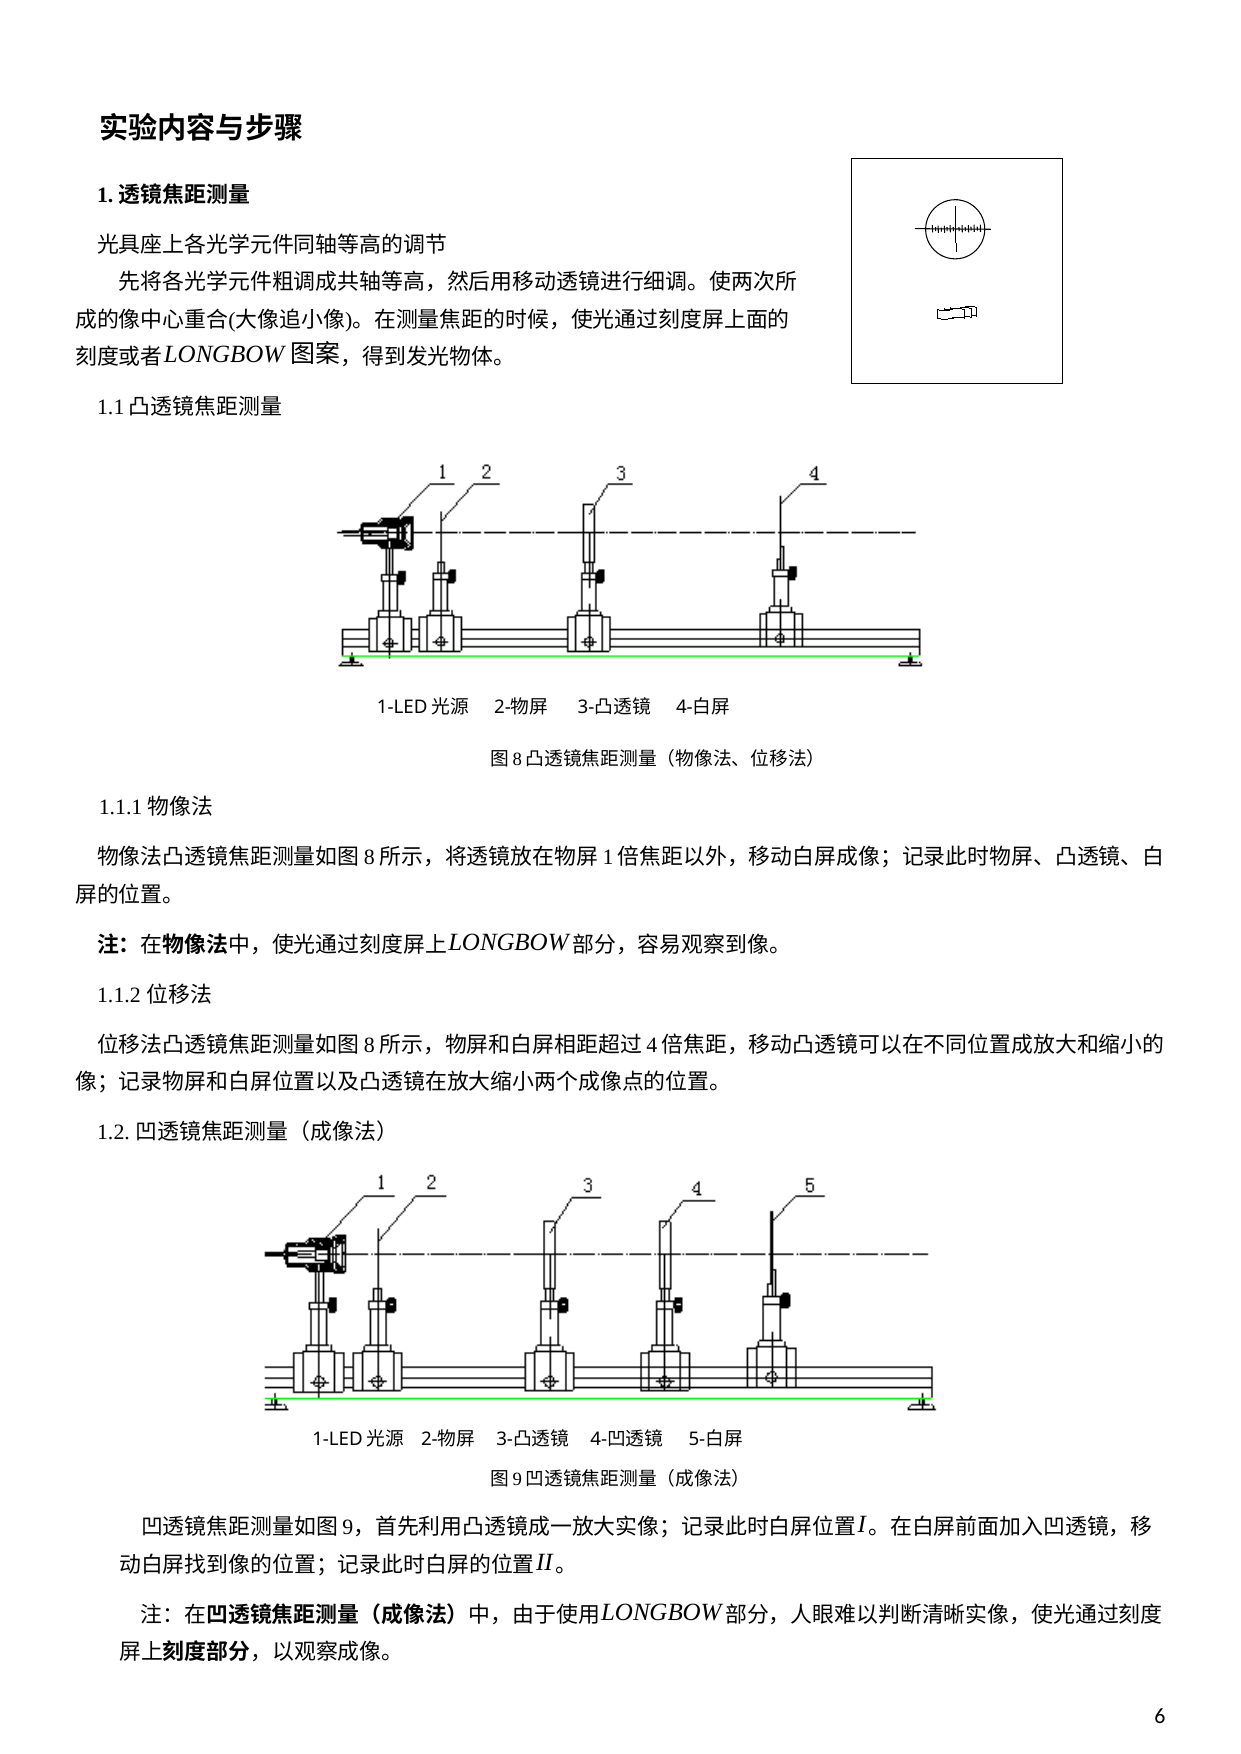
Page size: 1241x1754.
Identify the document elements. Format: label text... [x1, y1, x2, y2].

text 注：在物像法中，使光通过刻度屏上部分，容易观察到像。 [75, 921, 1165, 958]
text 光具座上各光学元件同轴等高的调节 [75, 221, 1165, 258]
text 图9凹透镜焦距测量（成像法） [75, 1453, 1165, 1491]
picture [262, 1158, 944, 1420]
text 1. 透镜焦距测量 [75, 171, 1165, 208]
text 1.1凸透镜焦距测量 [75, 383, 1165, 421]
text 1.1.1 物像法 [75, 783, 1165, 821]
text 刻度或者，得到发光物体。 [75, 333, 1165, 371]
picture [328, 457, 927, 676]
text 先将各光学元件粗调成共轴等高，然后用移动透镜进行细调。使两次所 [75, 258, 1165, 296]
text 凹透镜焦距测量如图9，首先利用凸透镜成一放大实像；记录此时白屏位置。在白屏前面加入凹透镜，移动白屏找到像的位置；记录此时白屏的位置。 [119, 1503, 1165, 1578]
text 1.1.2 位移法 [75, 971, 1165, 1008]
text 物像法凸透镜焦距测量如图8所示，将透镜放在物屏1倍焦距以外，移动白屏成像；记录此时物屏、凸透镜、白屏的位置。 [75, 833, 1165, 908]
text 位移法凸透镜焦距测量如图8所示，物屏和白屏相距超过4倍焦距，移动凸透镜可以在不同位置成放大和缩小的像；记录物屏和白屏位置以及凸透镜在放大缩小两个成像点的位置。 [75, 1021, 1165, 1096]
text 成的像中心重合(大像追小像)。在测量焦距的时候，使光通过刻度屏上面的 [75, 296, 1165, 333]
text 注：在凹透镜焦距测量（成像法）中，由于使用部分，人眼难以判断清晰实像，使光通过刻度屏上刻度部分，以观察成像。 [118, 1591, 1165, 1666]
text 1.2. 凹透镜焦距测量（成像法） [75, 1108, 1165, 1146]
text 实验内容与步骤 [75, 93, 1165, 158]
text 图8凸透镜焦距测量（物像法、位移法） [150, 733, 1165, 771]
